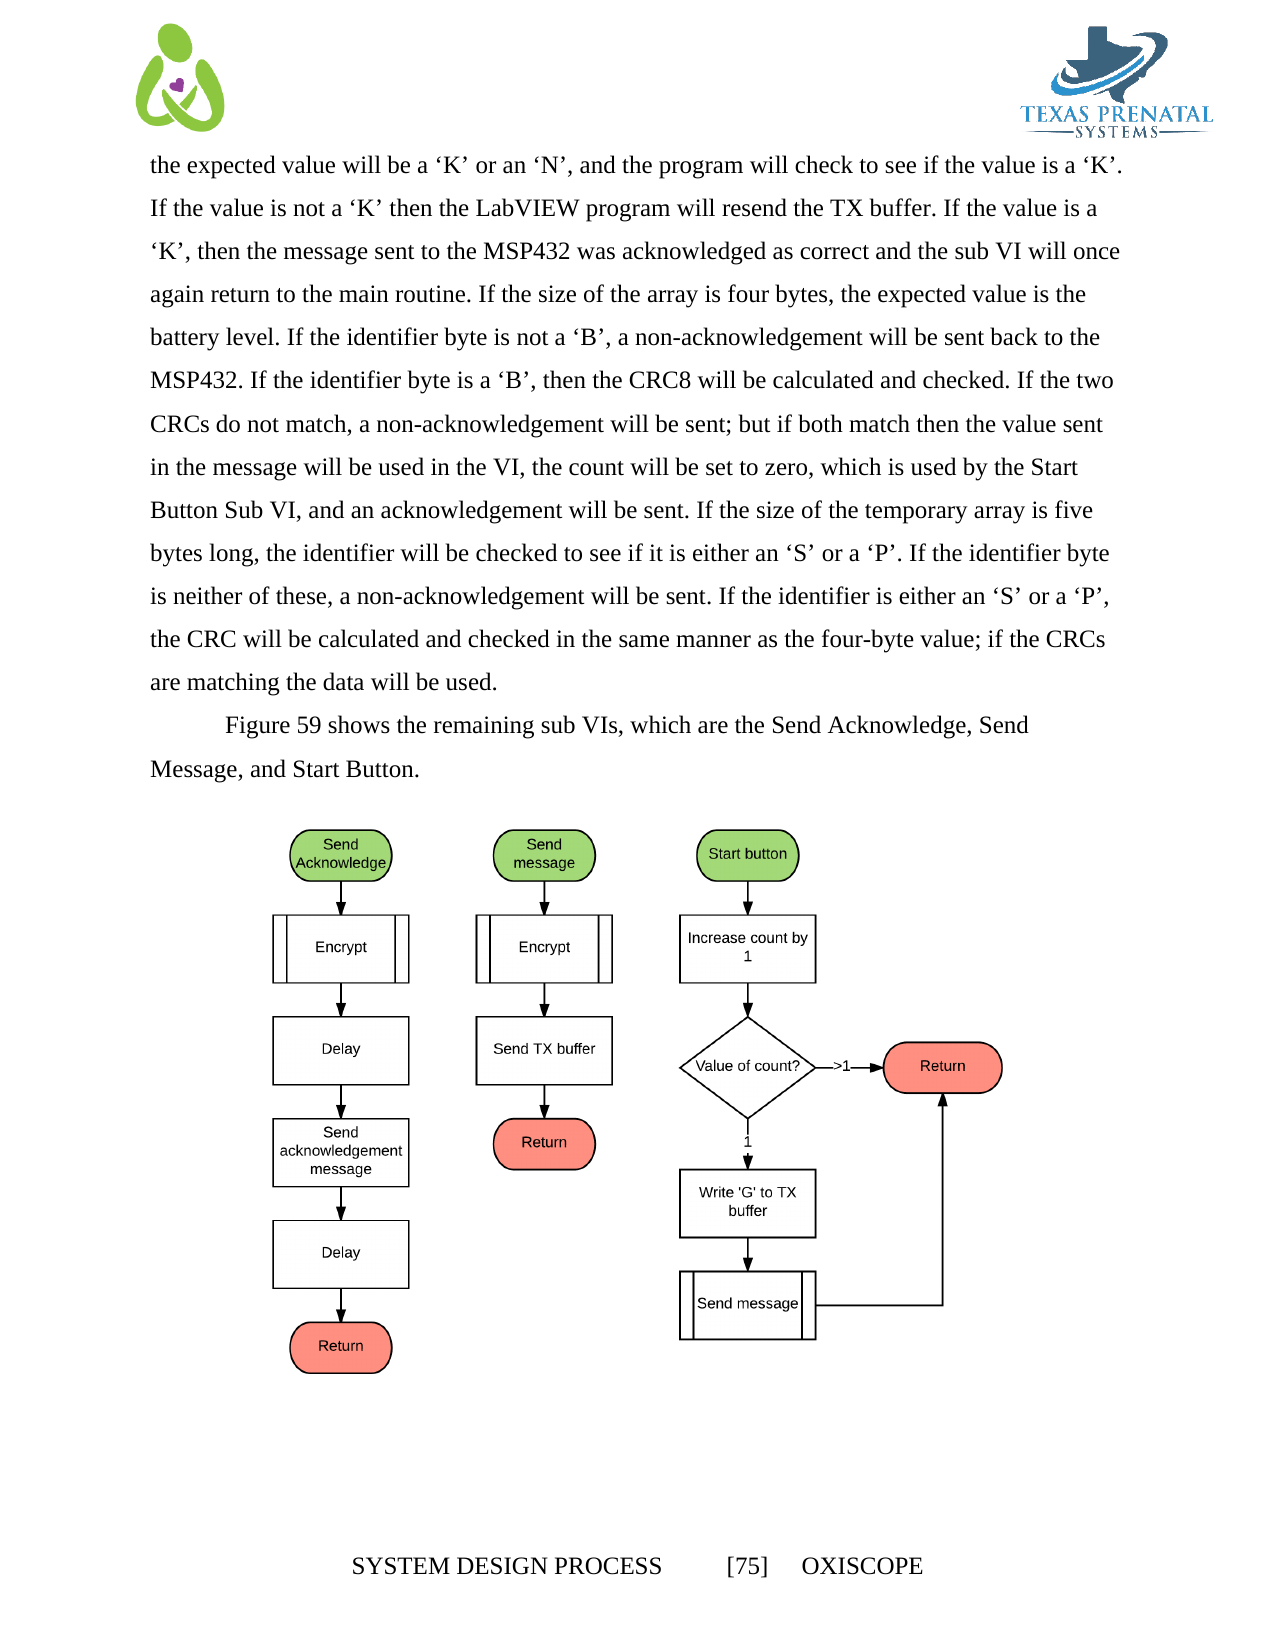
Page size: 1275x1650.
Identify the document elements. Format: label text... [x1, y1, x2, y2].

picture [120, 17, 240, 138]
picture [1017, 25, 1216, 142]
text Figure 59 shows the remaining sub VIs, which are the Send Acknowledge, Send Message, and Start Button. [150, 711, 1125, 782]
picture [239, 796, 1036, 1407]
